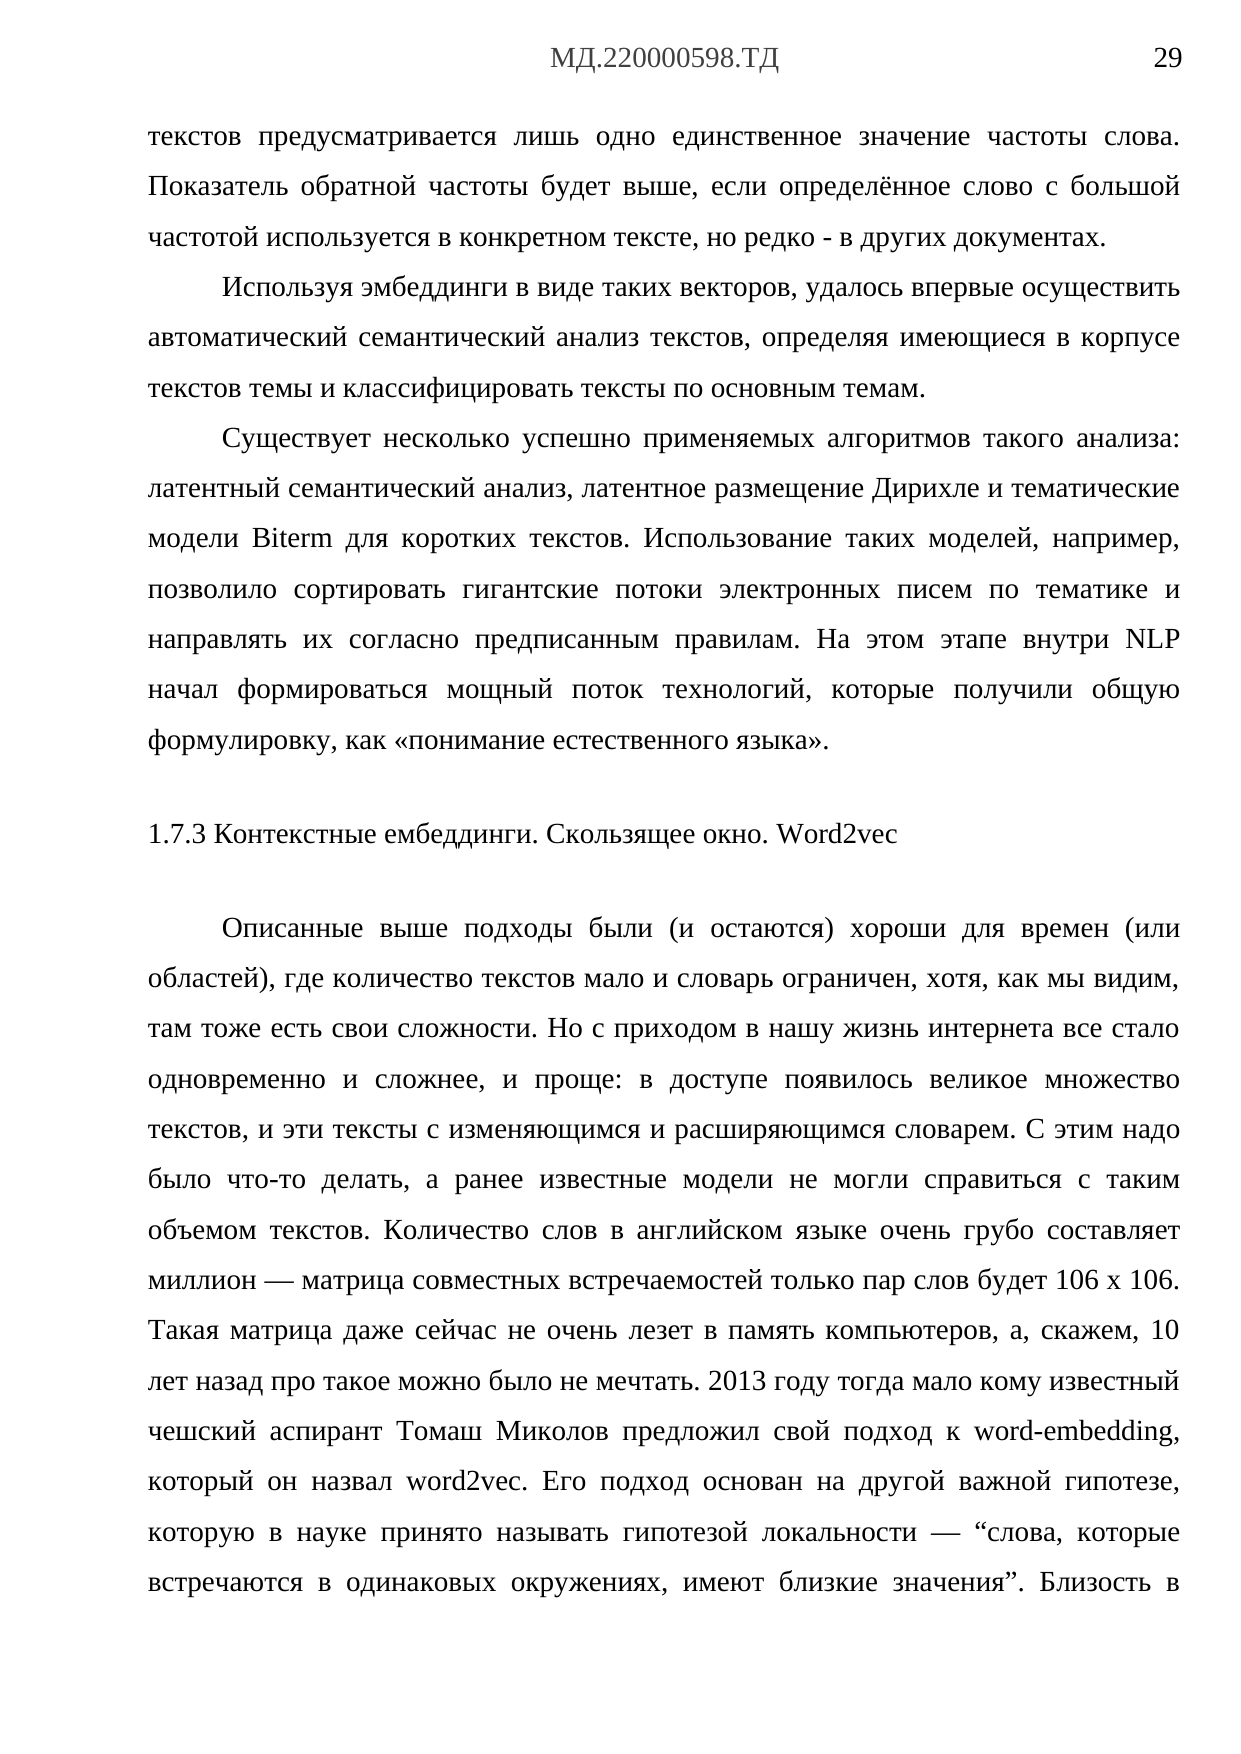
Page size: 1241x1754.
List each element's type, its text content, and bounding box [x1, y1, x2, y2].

subtitle Контекстные ембеддинги. Скользящее окно. Word2vec [148, 816, 1181, 849]
text Существует несколько успешно применяемых алгоритмов такого анализа: латентный семантический анализ, латентное размещение Дирихле и тематические модели Biterm для коротких текстов. Использование таких моделей, например, позволило сортировать гигантские потоки электронных писем по тематике и направлять их согласно предписанным правилам. На этом этапе внутри NLP начал формироваться мощный поток технологий, которые получили общую формулировку, как «понимание естественного языка». [148, 420, 1181, 755]
text Используя эмбеддинги в виде таких векторов, удалось впервые осуществить автоматический семантический анализ текстов, определяя имеющиеся в корпусе текстов темы и классифицировать тексты по основным темам. [148, 269, 1181, 403]
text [148, 910, 1181, 1598]
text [148, 118, 1181, 252]
